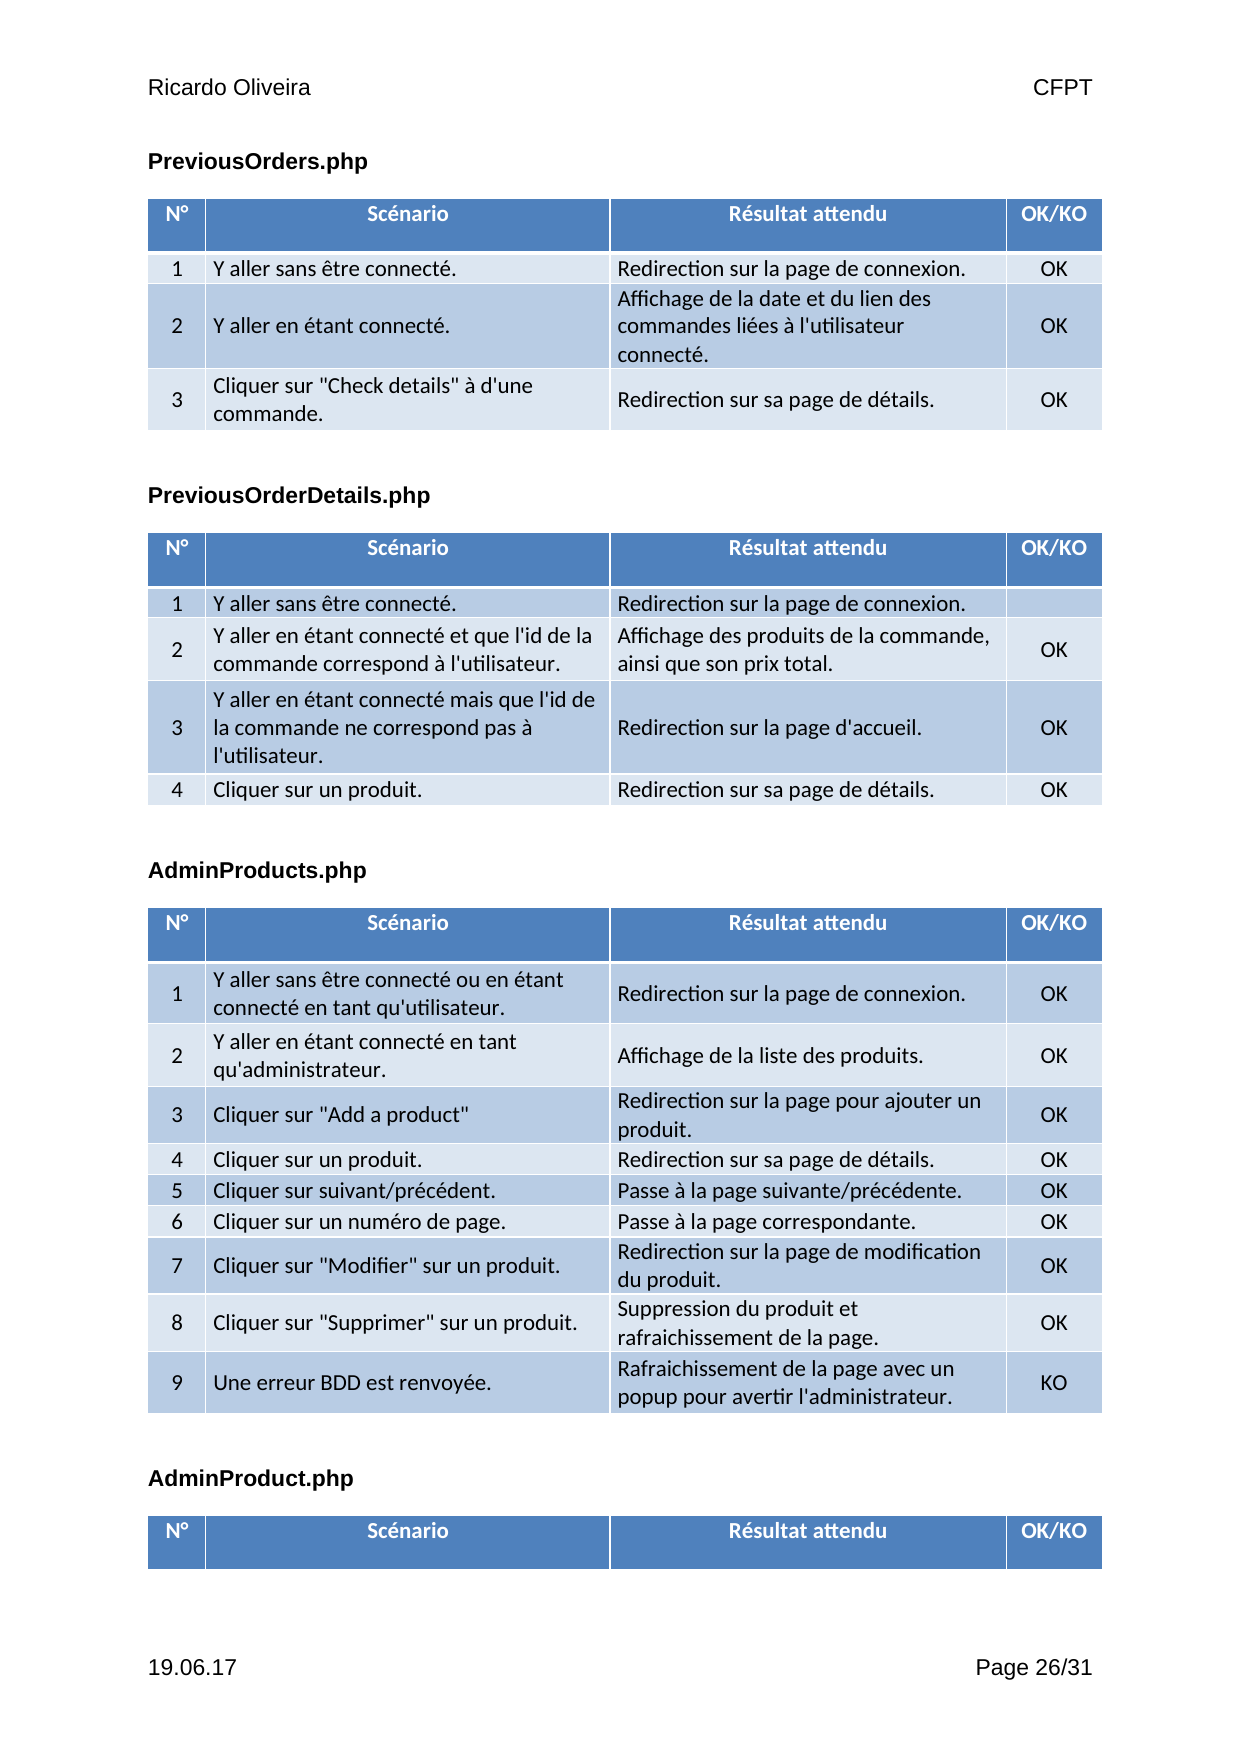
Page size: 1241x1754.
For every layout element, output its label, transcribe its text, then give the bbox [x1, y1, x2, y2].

table_cell 8 [148, 1295, 205, 1351]
table_cell Redirection sur sa page de détails. [611, 369, 1006, 430]
table_cell 1 [148, 589, 205, 617]
table_header N° [148, 908, 205, 961]
table_cell OK [1007, 775, 1102, 805]
table_header N° [148, 1516, 205, 1569]
table_cell OK [1007, 618, 1102, 680]
table_cell 3 [148, 681, 205, 773]
table_cell Cliquer sur "Check details" à d'une commande. [206, 369, 609, 430]
table_cell Redirection sur la page de connexion. [611, 964, 1006, 1023]
table_cell Redirection sur sa page de détails. [611, 775, 1006, 805]
table_cell Affichage des produits de la commande, ainsi que son prix total. [611, 618, 1006, 680]
table_header OK/KO [1007, 199, 1102, 251]
table_cell Y aller sans être connecté ou en étant connecté en tant qu'utilisateur. [206, 964, 609, 1023]
text PreviousOrderDetails.php [148, 482, 1093, 509]
table_cell Y aller sans être connecté. [206, 589, 609, 617]
table_cell Passe à la page correspondante. [611, 1206, 1006, 1236]
table_header OK/KO [1007, 1516, 1102, 1569]
table_cell OK [1007, 284, 1102, 368]
table_cell 2 [148, 284, 205, 368]
table_cell 2 [148, 1024, 205, 1086]
text AdminProduct.php [148, 1465, 1093, 1492]
table_cell Suppression du produit et rafraichissement de la page. [611, 1295, 1006, 1351]
table_cell OK [1007, 1024, 1102, 1086]
table_header Scénario [206, 1516, 609, 1569]
table_cell OK [1007, 1144, 1102, 1174]
table_cell OK [1007, 681, 1102, 773]
table_cell KO [1007, 1352, 1102, 1413]
table_cell Cliquer sur un numéro de page. [206, 1206, 609, 1236]
table_cell 4 [148, 775, 205, 805]
table_cell OK [1007, 1295, 1102, 1351]
table_cell OK [1007, 1087, 1102, 1143]
table_cell OK [1007, 1206, 1102, 1236]
table_cell 6 [148, 1206, 205, 1236]
table_cell 4 [148, 1144, 205, 1174]
table_header Résultat attendu [611, 199, 1006, 251]
table_cell Affichage de la liste des produits. [611, 1024, 1006, 1086]
table_cell Redirection sur la page de modification du produit. [611, 1238, 1006, 1293]
text PreviousOrders.php [148, 148, 1093, 174]
table_cell 3 [148, 1087, 205, 1143]
table_cell 3 [148, 369, 205, 430]
table_cell Cliquer sur "Modifier" sur un produit. [206, 1238, 609, 1293]
table_cell Passe à la page suivante/précédente. [611, 1175, 1006, 1205]
table_header Résultat attendu [611, 533, 1006, 586]
table_cell Cliquer sur un produit. [206, 775, 609, 805]
table_cell 2 [148, 618, 205, 680]
table_header Résultat attendu [611, 1516, 1006, 1569]
table_cell OK [1007, 1238, 1102, 1293]
table_cell 1 [148, 964, 205, 1023]
table_header Résultat attendu [611, 908, 1006, 961]
table_header OK/KO [1007, 533, 1102, 586]
table_header Scénario [206, 908, 609, 961]
table_cell Y aller en étant connecté en tant qu'administrateur. [206, 1024, 609, 1086]
table_cell Cliquer sur suivant/précédent. [206, 1175, 609, 1205]
table_header Scénario [206, 199, 609, 251]
table_cell 9 [148, 1352, 205, 1413]
table_cell Redirection sur la page de connexion. [611, 255, 1006, 283]
table_cell Y aller sans être connecté. [206, 255, 609, 283]
table_header N° [148, 533, 205, 586]
table_cell Cliquer sur un produit. [206, 1144, 609, 1174]
table_cell OK [1007, 255, 1102, 283]
table_cell Cliquer sur "Add a product" [206, 1087, 609, 1143]
table_cell 1 [148, 255, 205, 283]
table_cell Cliquer sur "Supprimer" sur un produit. [206, 1295, 609, 1351]
table_cell Une erreur BDD est renvoyée. [206, 1352, 609, 1413]
table_cell Redirection sur la page d'accueil. [611, 681, 1006, 773]
table_cell Y aller en étant connecté mais que l'id de la commande ne correspond pas à l'utilisateur. [206, 681, 609, 773]
table_cell Y aller en étant connecté. [206, 284, 609, 368]
table_cell Y aller en étant connecté et que l'id de la commande correspond à l'utilisateur. [206, 618, 609, 680]
table_cell Redirection sur sa page de détails. [611, 1144, 1006, 1174]
table_cell Redirection sur la page de connexion. [611, 589, 1006, 617]
table_cell OK [1007, 369, 1102, 430]
text AdminProducts.php [148, 857, 1093, 883]
table_cell [1007, 589, 1102, 617]
table_cell 7 [148, 1238, 205, 1293]
table_header N° [148, 199, 205, 251]
table_header Scénario [206, 533, 609, 586]
table_cell OK [1007, 1175, 1102, 1205]
table_cell 5 [148, 1175, 205, 1205]
table_header OK/KO [1007, 908, 1102, 961]
table_cell Rafraichissement de la page avec un popup pour avertir l'administrateur. [611, 1352, 1006, 1413]
table_cell Redirection sur la page pour ajouter un produit. [611, 1087, 1006, 1143]
table_cell Affichage de la date et du lien des commandes liées à l'utilisateur connecté. [611, 284, 1006, 368]
table_cell OK [1007, 964, 1102, 1023]
